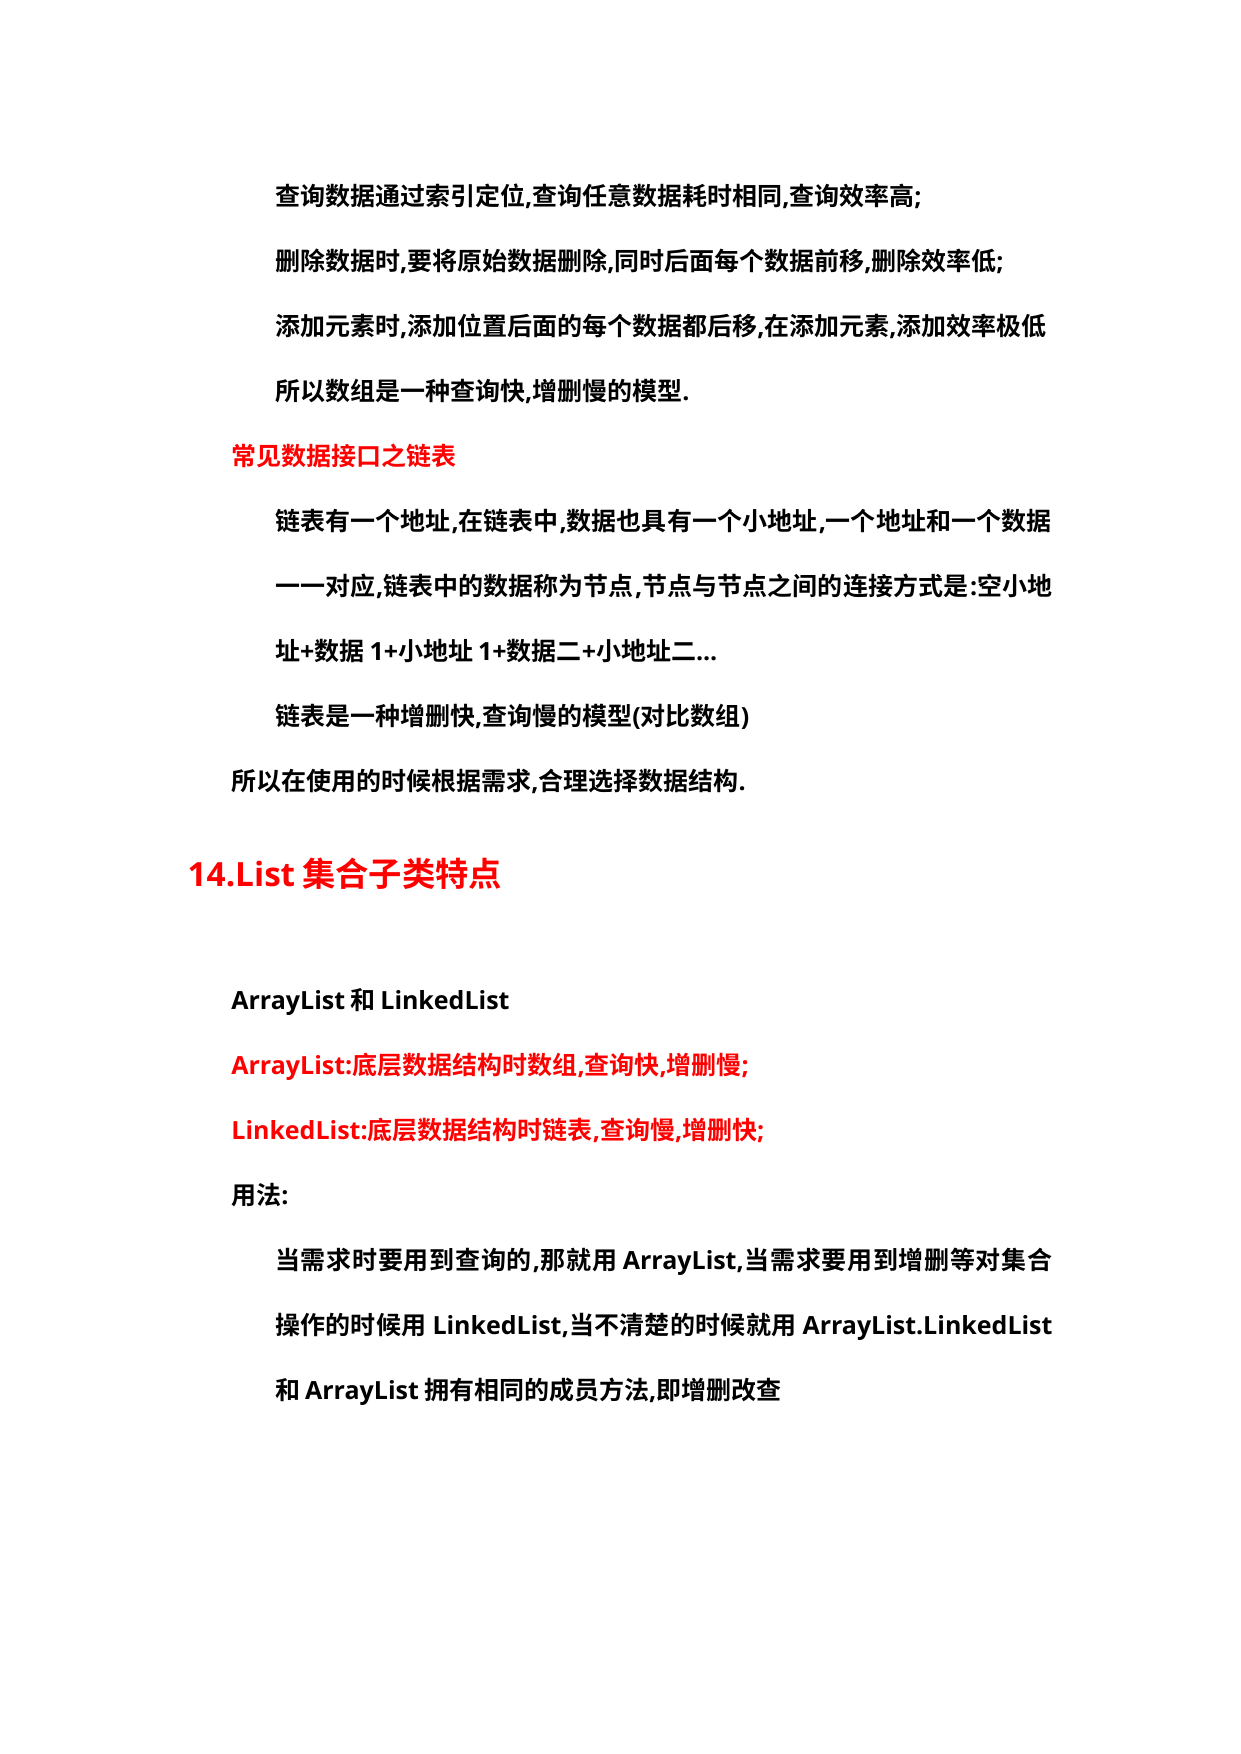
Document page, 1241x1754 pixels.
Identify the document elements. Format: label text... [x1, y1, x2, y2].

text 所以在使用的时候根据需求,合理选择数据结构. [187, 747, 1053, 812]
text 用法: [187, 1161, 1053, 1226]
text 当需求时要用到查询的,那就用ArrayList,当需求要用到增删等对集合操作的时候用LinkedList,当不清楚的时候就用ArrayList.LinkedList和ArrayList拥有相同的成员方法,即增删改查 [275, 1226, 1053, 1421]
subtitle 14.List集合子类特点 [187, 839, 1053, 904]
text LinkedList:底层数据结构时链表,查询慢,增删快; [187, 1096, 1053, 1161]
text 添加元素时,添加位置后面的每个数据都后移,在添加元素,添加效率极低 [231, 292, 1053, 357]
text 链表有一个地址,在链表中,数据也具有一个小地址,一个地址和一个数据一一对应,链表中的数据称为节点,节点与节点之间的连接方式是:空小地址+数据1+小地址1+数据二+小地址二... [275, 487, 1053, 682]
text ArrayList和LinkedList [187, 966, 1053, 1031]
text 所以数组是一种查询快,增删慢的模型. [231, 357, 1053, 422]
text 常见数据接口之链表 [187, 422, 1053, 487]
text 查询数据通过索引定位,查询任意数据耗时相同,查询效率高; [231, 162, 1053, 227]
text 链表是一种增删快,查询慢的模型(对比数组) [231, 682, 1053, 747]
text 删除数据时,要将原始数据删除,同时后面每个数据前移,删除效率低; [231, 227, 1053, 292]
text ArrayList:底层数据结构时数组,查询快,增删慢; [187, 1031, 1053, 1096]
